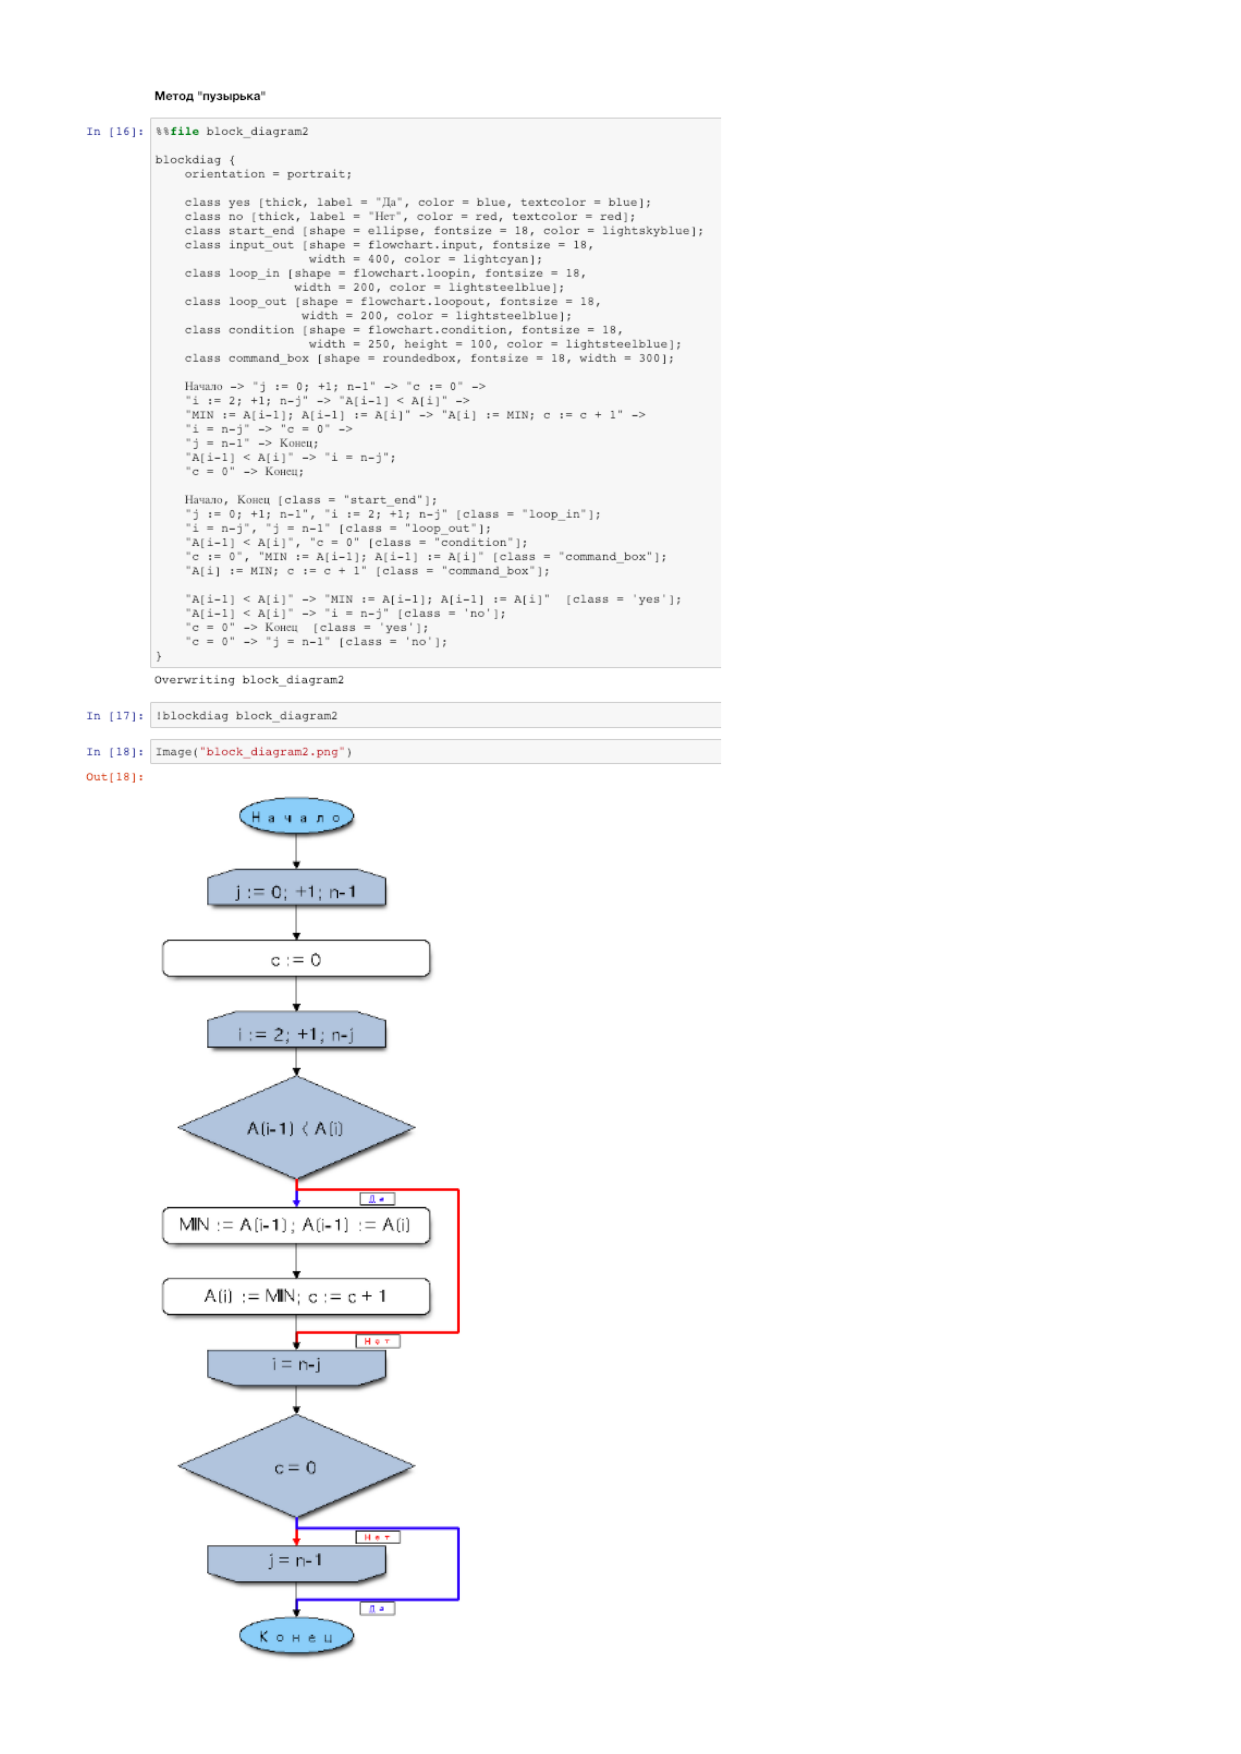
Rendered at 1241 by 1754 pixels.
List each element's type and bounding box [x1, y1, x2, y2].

picture [75, 75, 722, 1671]
